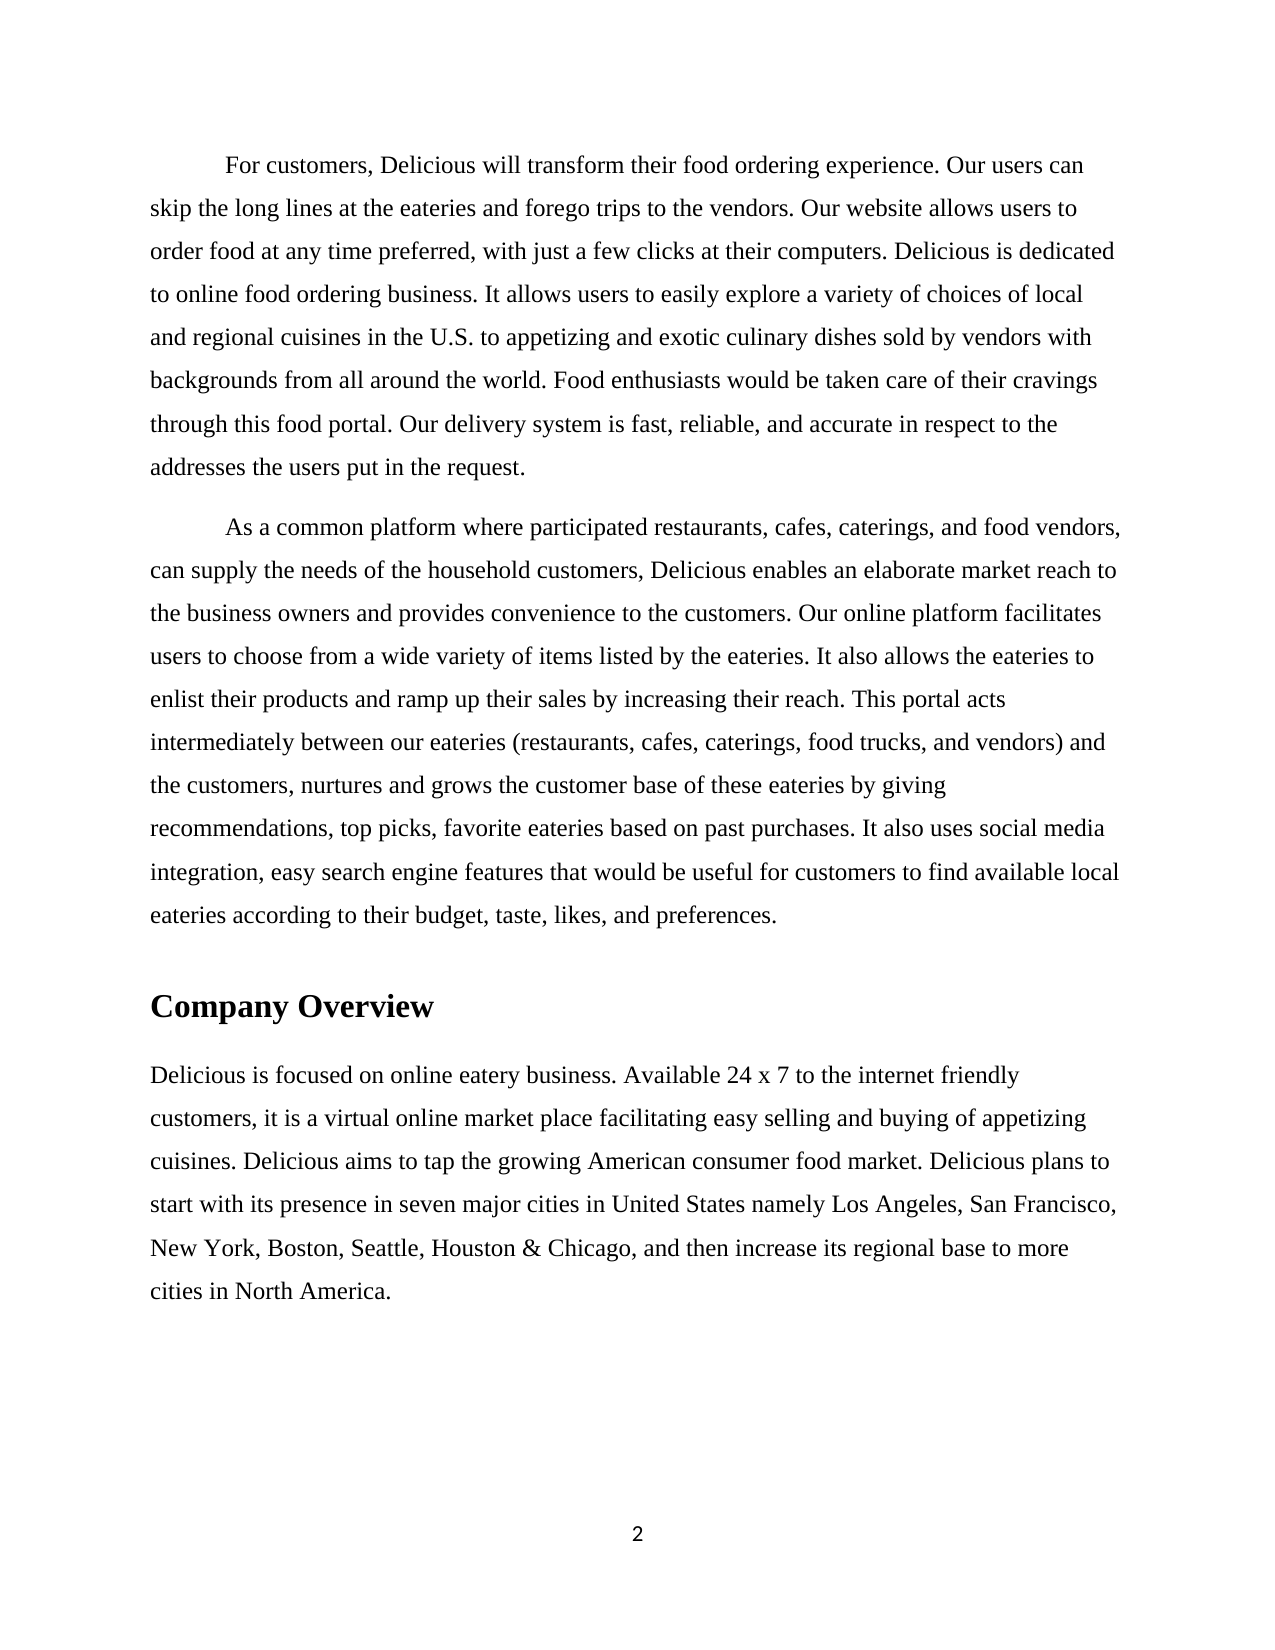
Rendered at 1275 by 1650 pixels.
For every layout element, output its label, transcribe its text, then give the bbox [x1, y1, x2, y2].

text For customers, Delicious will transform their food ordering experience. Our users can skip the long lines at the eateries and forego trips to the vendors. Our website allows users to order food at any time preferred, with just a few clicks at their computers. Delicious is dedicated to online food ordering business. It allows users to easily explore a variety of choices of local and regional cuisines in the U.S. to appetizing and exotic culinary dishes sold by vendors with backgrounds from all around the world. Food enthusiasts would be taken care of their cravings through this food portal. Our delivery system is fast, reliable, and accurate in respect to the addresses the users put in the request. [150, 150, 1125, 481]
text Delicious is focused on online eatery business. Available 24 x 7 to the internet friendly customers, it is a virtual online market place facilitating easy selling and buying of appetizing cuisines. Delicious aims to tap the growing American consumer food market. Delicious plans to start with its presence in seven major cities in United States namely Los Angeles, San Francisco, New York, Boston, Seattle, Houston & Chicago, and then increase its regional base to more cities in North America. [150, 1060, 1125, 1304]
text Company Overview [150, 986, 1125, 1024]
text As a common platform where participated restaurants, cafes, caterings, and food vendors, can supply the needs of the household customers, Delicious enables an elaborate market reach to the business owners and provides convenience to the customers. Our online platform facilitates users to choose from a wide variety of items listed by the eateries. It also allows the eateries to enlist their products and ramp up their sales by increasing their reach. This portal acts intermediately between our eateries (restaurants, cafes, caterings, food trucks, and vendors) and the customers, nurtures and grows the customer base of these eateries by giving recommendations, top picks, favorite eateries based on past purchases. It also uses social media integration, easy search engine features that would be useful for customers to find available local eateries according to their budget, taste, likes, and preferences. [150, 512, 1125, 928]
